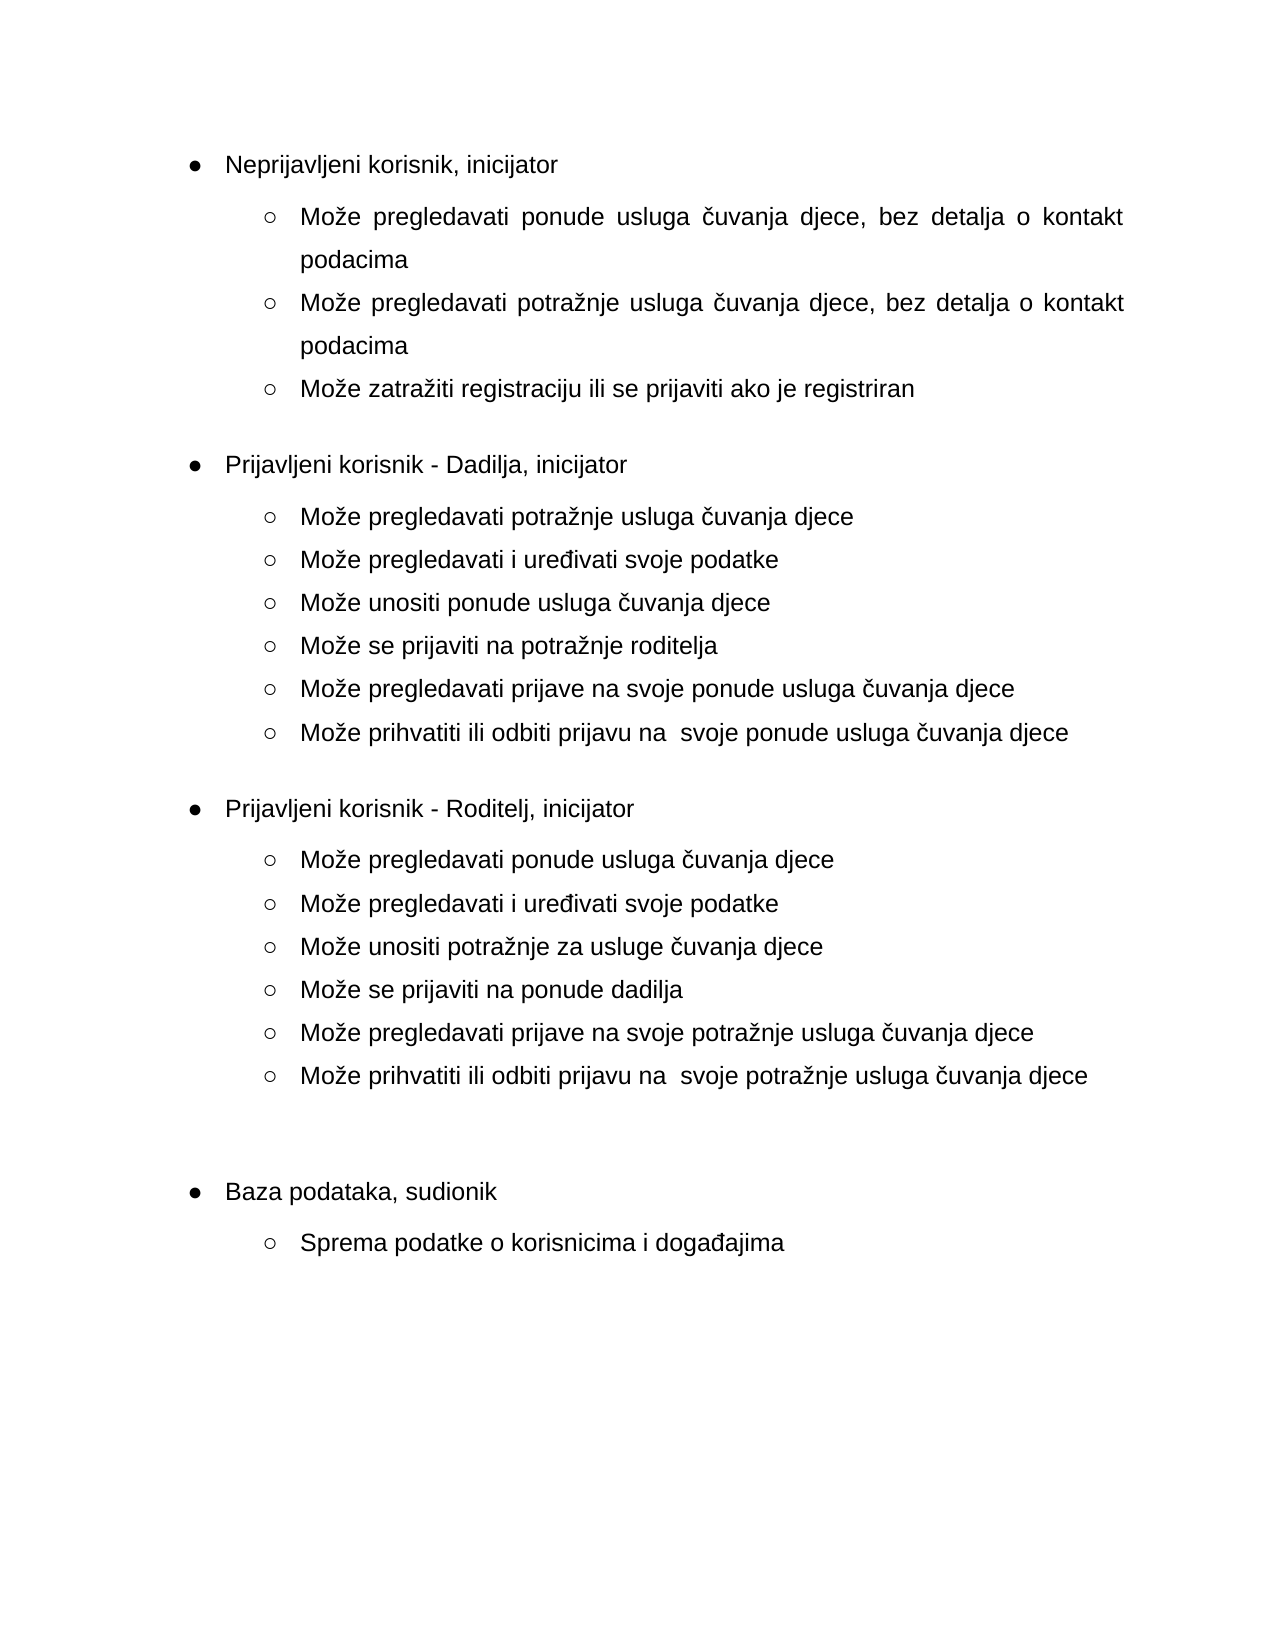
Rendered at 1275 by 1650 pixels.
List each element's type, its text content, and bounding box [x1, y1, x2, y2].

list Može pregledavati potražnje usluga čuvanja djece, bez detalja o kontakt podacima [262, 288, 1125, 359]
subtitle Prijavljeni korisnik - Dadilja, inicijator [187, 450, 1125, 479]
list Može zatražiti registraciju ili se prijaviti ako je registriran [262, 374, 1125, 403]
list Može pregledavati ponude usluga čuvanja djece [262, 845, 1125, 874]
list Može prihvatiti ili odbiti prijavu na svoje potražnje usluga čuvanja djece [262, 1061, 1125, 1090]
list Može pregledavati i uređivati svoje podatke [262, 888, 1125, 917]
list Sprema podatke o korisnicima i događajima [262, 1228, 1125, 1257]
list Može pregledavati i uređivati svoje podatke [262, 545, 1125, 574]
list Može unositi ponude usluga čuvanja djece [262, 588, 1125, 617]
list Može pregledavati prijave na svoje ponude usluga čuvanja djece [262, 674, 1125, 703]
subtitle Prijavljeni korisnik - Roditelj, inicijator [187, 794, 1125, 823]
list Može prihvatiti ili odbiti prijavu na svoje ponude usluga čuvanja djece [262, 717, 1125, 746]
subtitle Neprijavljeni korisnik, inicijator [187, 150, 1125, 179]
list Može pregledavati prijave na svoje potražnje usluga čuvanja djece [262, 1018, 1125, 1047]
list Može unositi potražnje za usluge čuvanja djece [262, 932, 1125, 960]
subtitle Baza podataka, sudionik [187, 1177, 1125, 1206]
list Može se prijaviti na potražnje roditelja [262, 631, 1125, 660]
list Može pregledavati ponude usluga čuvanja djece, bez detalja o kontakt podacima [262, 201, 1125, 273]
list Može pregledavati potražnje usluga čuvanja djece [262, 502, 1125, 531]
list Može se prijaviti na ponude dadilja [262, 975, 1125, 1003]
